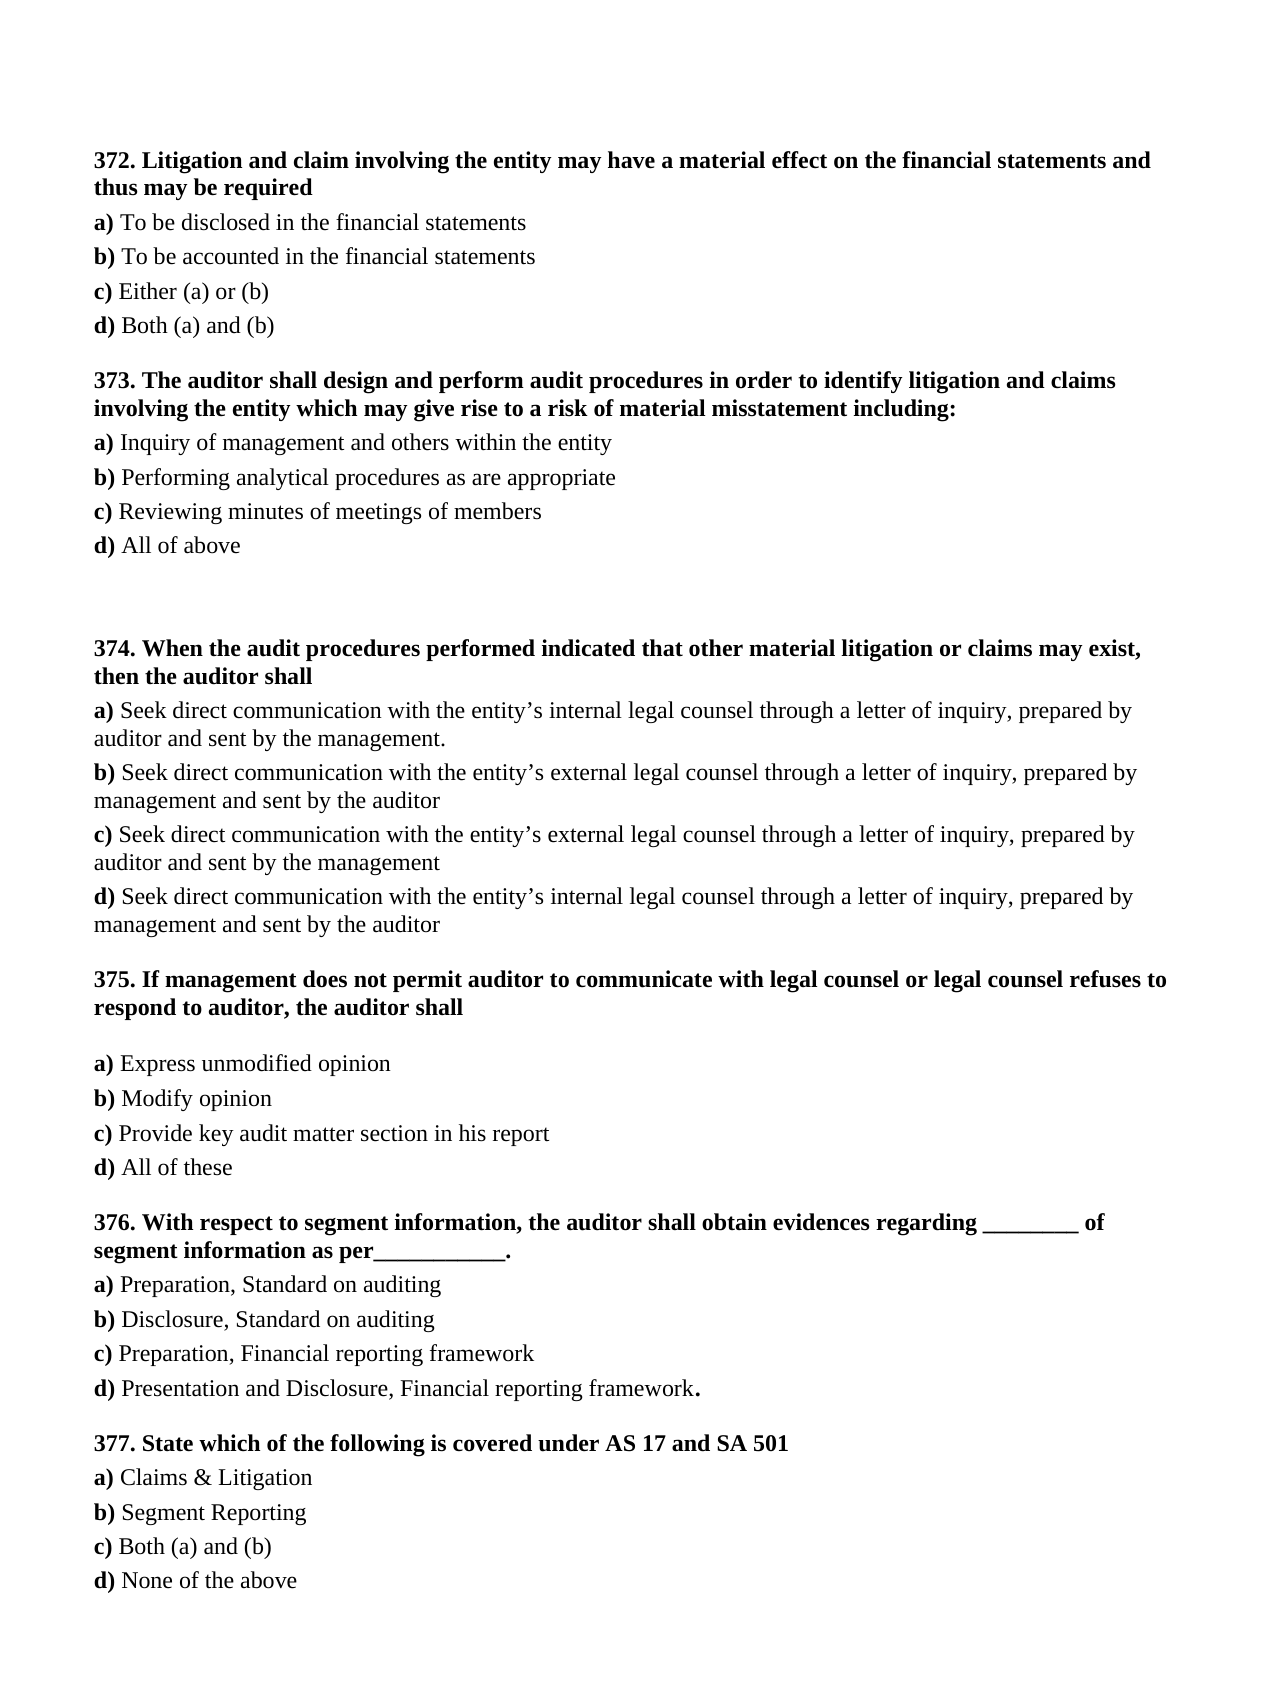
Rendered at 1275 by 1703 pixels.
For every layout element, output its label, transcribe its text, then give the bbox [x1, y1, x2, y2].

text d) Both (a) and (b) [94, 311, 1181, 339]
text b) Performing analytical procedures as are appropriate [94, 462, 1181, 490]
text 376. With respect to segment information, the auditor shall obtain evidences regarding ________ of segment information as per___________. [94, 1208, 1181, 1264]
text c) Either (a) or (b) [94, 277, 1181, 304]
text a) Preparation, Standard on auditing [94, 1271, 1181, 1298]
text a) Express unmodified opinion [94, 1049, 1181, 1077]
text c) Seek direct communication with the entity’s external legal counsel through a letter of inquiry, prepared by auditor and sent by the management [94, 820, 1181, 876]
text a) Seek direct communication with the entity’s internal legal counsel through a letter of inquiry, prepared by auditor and sent by the management. [94, 696, 1181, 751]
text b) Segment Reporting [94, 1497, 1181, 1525]
text 372. Litigation and claim involving the entity may have a material effect on the financial statements and thus may be required [94, 146, 1181, 201]
text b) Seek direct communication with the entity’s external legal counsel through a letter of inquiry, prepared by management and sent by the auditor [94, 758, 1181, 813]
text d) All of above [94, 531, 1181, 558]
text b) Modify opinion [94, 1084, 1181, 1111]
text d) None of the above [94, 1566, 1181, 1593]
text d) Presentation and Disclosure, Financial reporting framework. [94, 1374, 1181, 1402]
text c) Preparation, Financial reporting framework [94, 1339, 1181, 1367]
text a) To be disclosed in the financial statements [94, 208, 1181, 236]
text 377. State which of the following is covered under AS 17 and SA 501 [94, 1429, 1181, 1457]
text b) To be accounted in the financial statements [94, 242, 1181, 270]
text a) Claims & Litigation [94, 1463, 1181, 1491]
text b) Disclosure, Standard on auditing [94, 1305, 1181, 1333]
text c) Reviewing minutes of meetings of members [94, 497, 1181, 524]
text 374. When the audit procedures performed indicated that other material litigation or claims may exist, then the auditor shall [94, 634, 1181, 689]
text c) Both (a) and (b) [94, 1532, 1181, 1559]
text c) Provide key audit matter section in his report [94, 1118, 1181, 1146]
text d) Seek direct communication with the entity’s internal legal counsel through a letter of inquiry, prepared by management and sent by the auditor [94, 882, 1181, 938]
text a) Inquiry of management and others within the entity [94, 428, 1181, 456]
text 375. If management does not permit auditor to communicate with legal counsel or legal counsel refuses to respond to auditor, the auditor shall [94, 965, 1181, 1020]
text 373. The auditor shall design and perform audit procedures in order to identify litigation and claims involving the entity which may give rise to a risk of material misstatement including: [94, 367, 1181, 422]
text d) All of these [94, 1153, 1181, 1181]
